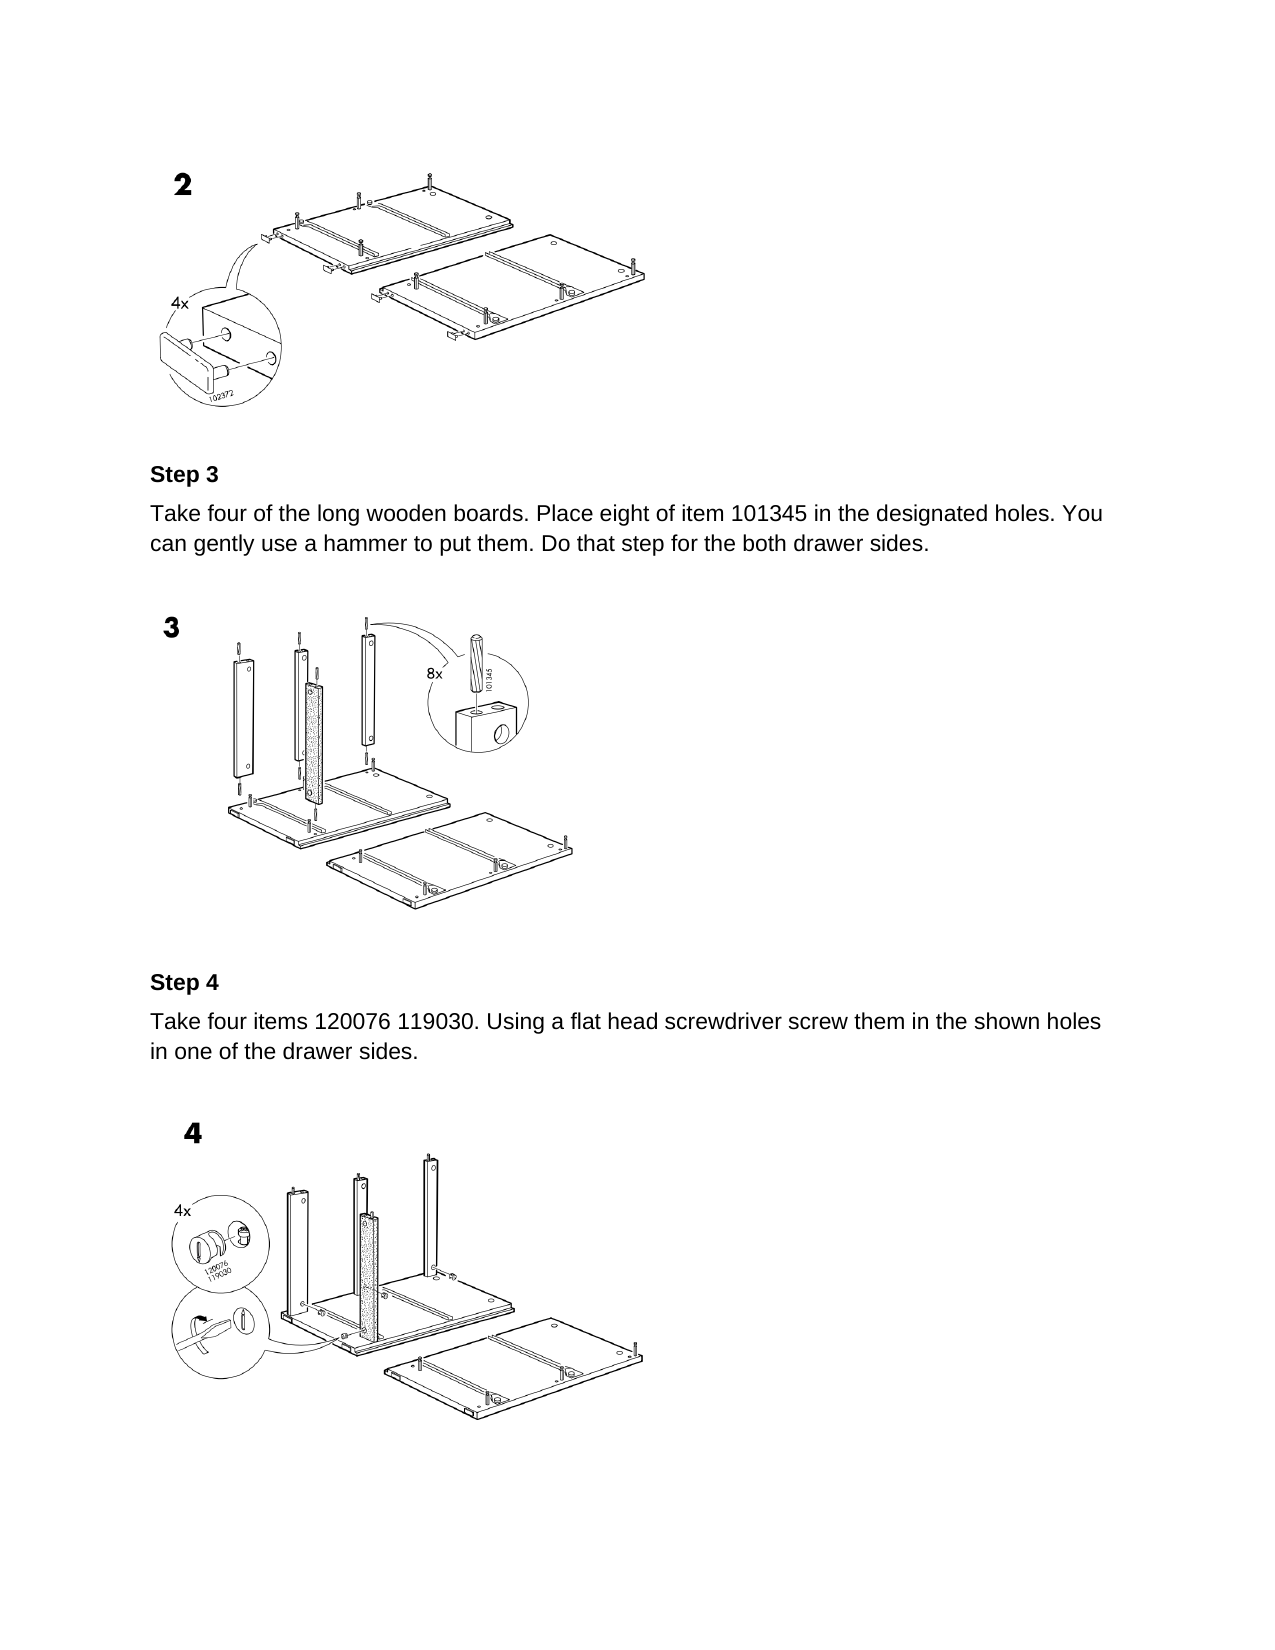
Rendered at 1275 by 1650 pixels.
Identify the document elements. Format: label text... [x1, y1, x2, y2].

text Take four items 120076 119030. Using a flat head screwdriver screw them in the shown holes in one of the drawer sides. [150, 1008, 1125, 1064]
subtitle Step 3 [150, 461, 1125, 487]
text Take four of the long wooden boards. Place eight of item 101345 in the designated holes. You can gently use a hammer to put them. Do that step for the both drawer sides. [150, 500, 1125, 556]
subtitle Step 4 [150, 969, 1125, 996]
picture [150, 150, 660, 420]
picture [150, 1098, 655, 1434]
picture [150, 590, 606, 928]
